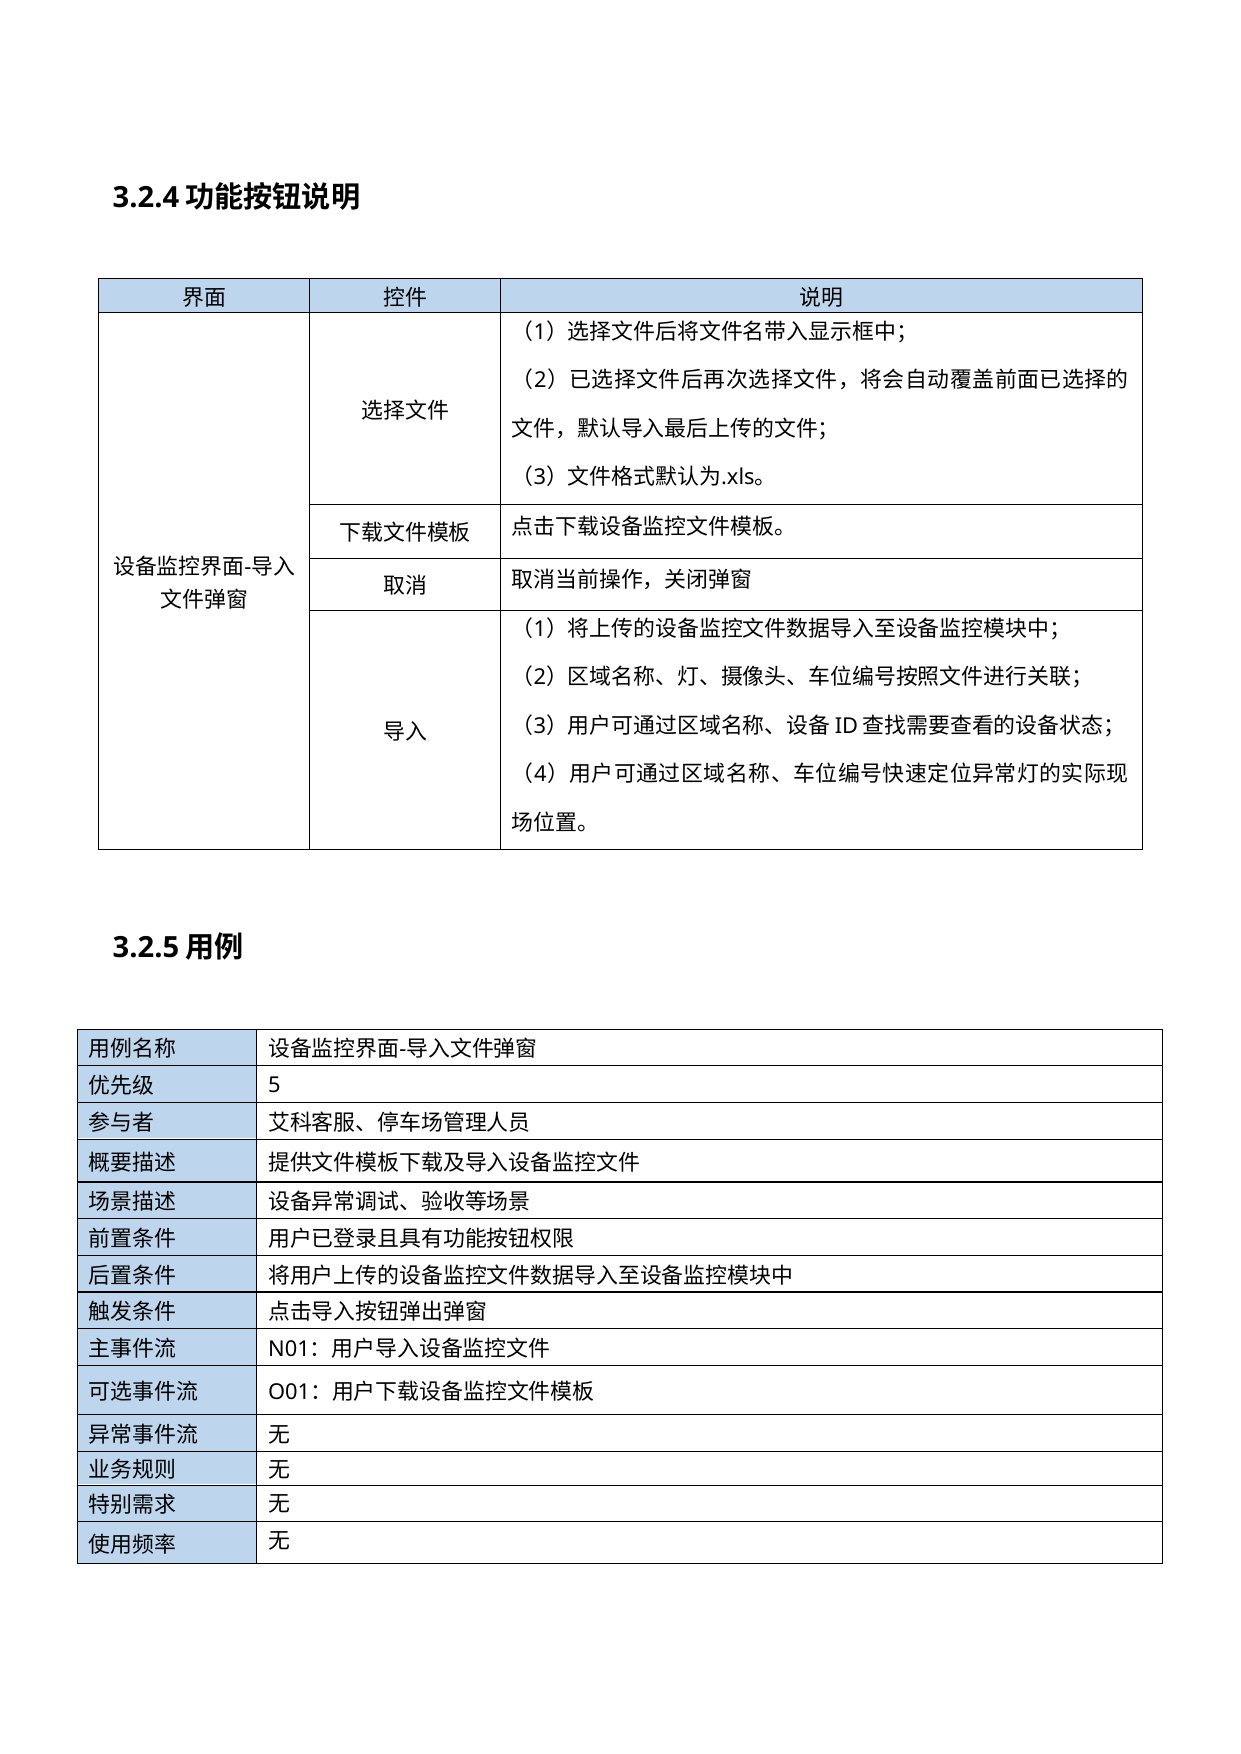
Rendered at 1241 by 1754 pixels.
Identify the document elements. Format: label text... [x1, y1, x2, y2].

table_cell 参与者 [78, 1103, 256, 1138]
table_cell 业务规则 [78, 1452, 256, 1484]
table_cell 下载文件模板 [310, 505, 500, 558]
table_cell 用户已登录且具有功能按钮权限 [257, 1219, 1162, 1255]
table_cell 触发条件 [78, 1293, 256, 1328]
table_cell 设备监控界面-导入文件弹窗 [99, 313, 309, 849]
table_header 设备监控界面-导入文件弹窗 [257, 1030, 1162, 1065]
table_cell 主事件流 [78, 1329, 256, 1365]
table_cell 选择文件 [310, 313, 500, 504]
table_cell （1）将上传的设备监控文件数据导入至设备监控模块中； （2）区域名称、灯、摄像头、车位编号按照文件进行关联； （3）用户可通过区域名称、设备ID查找需要查看的设备状态； （4）用户可通过区域名称、车位编号快速定位异常灯的实际现场位置。 [501, 611, 1142, 849]
table_cell 可选事件流 [78, 1366, 256, 1414]
table_cell 使用频率 [78, 1522, 256, 1563]
table_cell 优先级 [78, 1066, 256, 1102]
table_cell 取消 [310, 559, 500, 609]
table_cell 异常事件流 [78, 1415, 256, 1451]
table_cell 将用户上传的设备监控文件数据导入至设备监控模块中 [257, 1256, 1162, 1291]
subtitle 3.2.4功能按钮说明 [112, 162, 1128, 227]
table_cell O01：用户下载设备监控文件模板 [257, 1366, 1162, 1414]
table_cell 取消当前操作，关闭弹窗 [501, 559, 1142, 609]
table_cell 导入 [310, 611, 500, 849]
table_cell N01：用户导入设备监控文件 [257, 1329, 1162, 1365]
table_cell 后置条件 [78, 1256, 256, 1291]
table_header 说明 [501, 279, 1142, 312]
table_cell （1）选择文件后将文件名带入显示框中； （2）已选择文件后再次选择文件，将会自动覆盖前面已选择的文件，默认导入最后上传的文件； （3）文件格式默认为.xls。 [501, 313, 1142, 504]
table_cell 艾科客服、停车场管理人员 [257, 1103, 1162, 1138]
table_cell 无 [257, 1522, 1162, 1563]
table_header 控件 [310, 279, 500, 312]
table_cell 特别需求 [78, 1486, 256, 1521]
table_cell 概要描述 [78, 1140, 256, 1181]
table_cell 设备异常调试、验收等场景 [257, 1183, 1162, 1218]
table_cell 无 [257, 1486, 1162, 1521]
table_cell 无 [257, 1415, 1162, 1451]
table_cell 前置条件 [78, 1219, 256, 1255]
table_cell 点击导入按钮弹出弹窗 [257, 1293, 1162, 1328]
table_cell 点击下载设备监控文件模板。 [501, 505, 1142, 558]
table_header 用例名称 [78, 1030, 256, 1065]
table_cell 无 [257, 1452, 1162, 1484]
table_cell 提供文件模板下载及导入设备监控文件 [257, 1140, 1162, 1181]
subtitle 3.2.5用例 [112, 912, 1128, 977]
table_header 界面 [99, 279, 309, 312]
table_cell 5 [257, 1066, 1162, 1102]
table_cell 场景描述 [78, 1183, 256, 1218]
